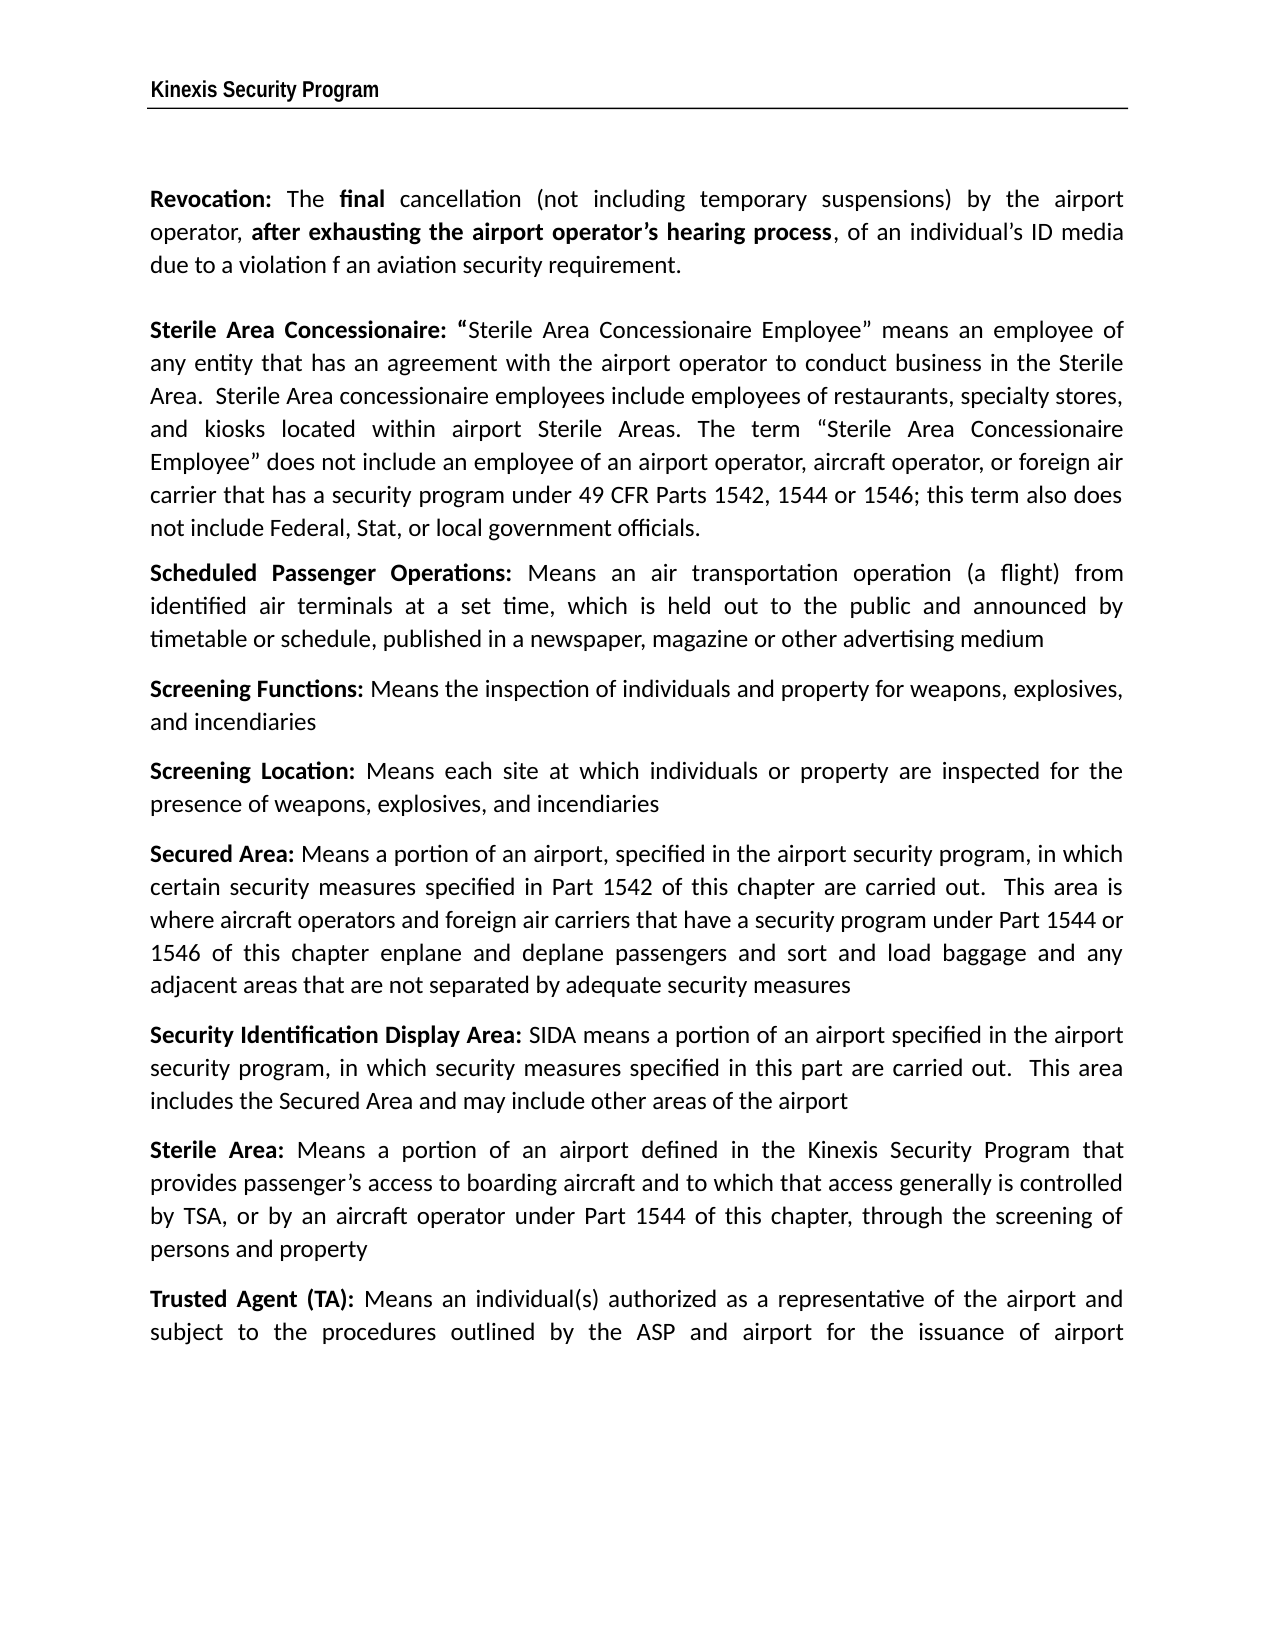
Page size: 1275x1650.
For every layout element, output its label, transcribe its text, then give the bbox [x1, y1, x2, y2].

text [150, 1283, 1125, 1346]
text Screening Location: Means each site at which individuals or property are inspected for the presence of weapons, explosives, and incendiaries [150, 755, 1125, 819]
text Scheduled Passenger Operations: Means an air transportation operation (a flight) from identified air terminals at a set time, which is held out to the public and announced by timetable or schedule, published in a newspaper, magazine or other advertising medium [150, 557, 1125, 654]
text Sterile Area: Means a portion of an airport defined in the Kinexis Security Program that provides passenger’s access to boarding aircraft and to which that access generally is controlled by TSA, or by an aircraft operator under Part 1544 of this chapter, through the screening of persons and property [150, 1134, 1125, 1264]
text Screening Functions: Means the inspection of individuals and property for weapons, explosives, and incendiaries [150, 673, 1125, 736]
text Secured Area: Means a portion of an airport, specified in the airport security program, in which certain security measures specified in Part 1542 of this chapter are carried out. This area is where aircraft operators and foreign air carriers that have a security program under Part 1544 or 1546 of this chapter enplane and deplane passengers and sort and load baggage and any adjacent areas that are not separated by adequate security measures [150, 838, 1125, 1000]
text Security Identification Display Area: SIDA means a portion of an airport specified in the airport security program, in which security measures specified in this part are carried out. This area includes the Secured Area and may include other areas of the airport [150, 1019, 1125, 1116]
text Revocation: The final cancellation (not including temporary suspensions) by the airport operator, after exhausting the airport operator’s hearing process, of an individual’s ID media due to a violation f an aviation security requirement. [150, 183, 1125, 279]
text Sterile Area Concessionaire: “Sterile Area Concessionaire Employee” means an employee of any entity that has an agreement with the airport operator to conduct business in the Sterile Area. Sterile Area concessionaire employees include employees of restaurants, specialty stores, and kiosks located within airport Sterile Areas. The term “Sterile Area Concessionaire Employee” does not include an employee of an airport operator, aircraft operator, or foreign air carrier that has a security program under 49 CFR Parts 1542, 1544 or 1546; this term also does not include Federal, Stat, or local government officials. [150, 314, 1125, 543]
